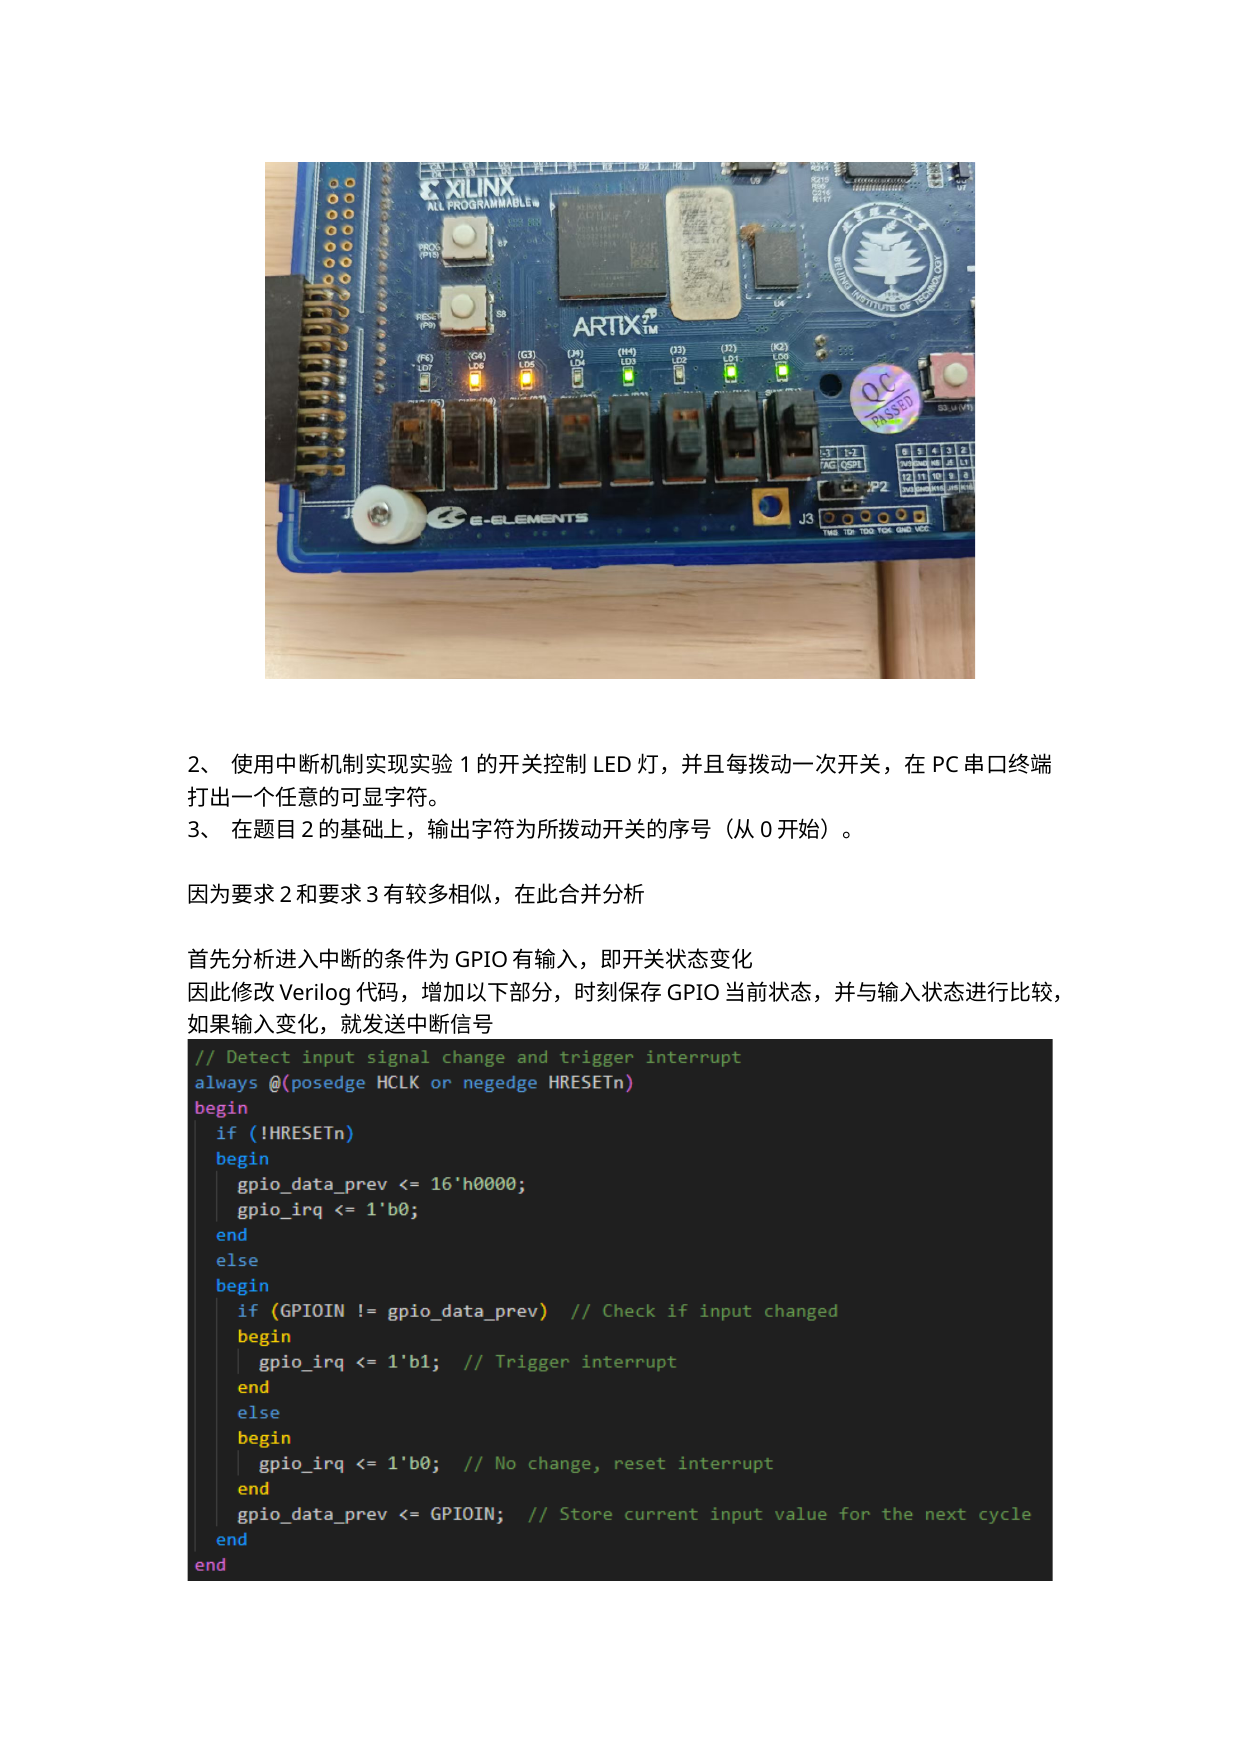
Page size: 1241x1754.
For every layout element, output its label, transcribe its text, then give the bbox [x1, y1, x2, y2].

text 因此修改Verilog代码，增加以下部分，时刻保存GPIO当前状态，并与输入状态进行比较，如果输入变化，就发送中断信号 [187, 974, 1053, 1039]
text 因为要求2和要求3有较多相似，在此合并分析 [187, 877, 1053, 909]
text 2、 使用中断机制实现实验1的开关控制LED灯，并且每拨动一次开关，在PC串口终端打出一个任意的可显字符。 [187, 747, 1053, 812]
picture [265, 162, 976, 679]
text 首先分析进入中断的条件为GPIO有输入，即开关状态变化 [187, 942, 1053, 974]
picture [187, 1039, 1053, 1581]
text 3、 在题目2的基础上，输出字符为所拨动开关的序号（从0开始）。 [187, 812, 1053, 844]
